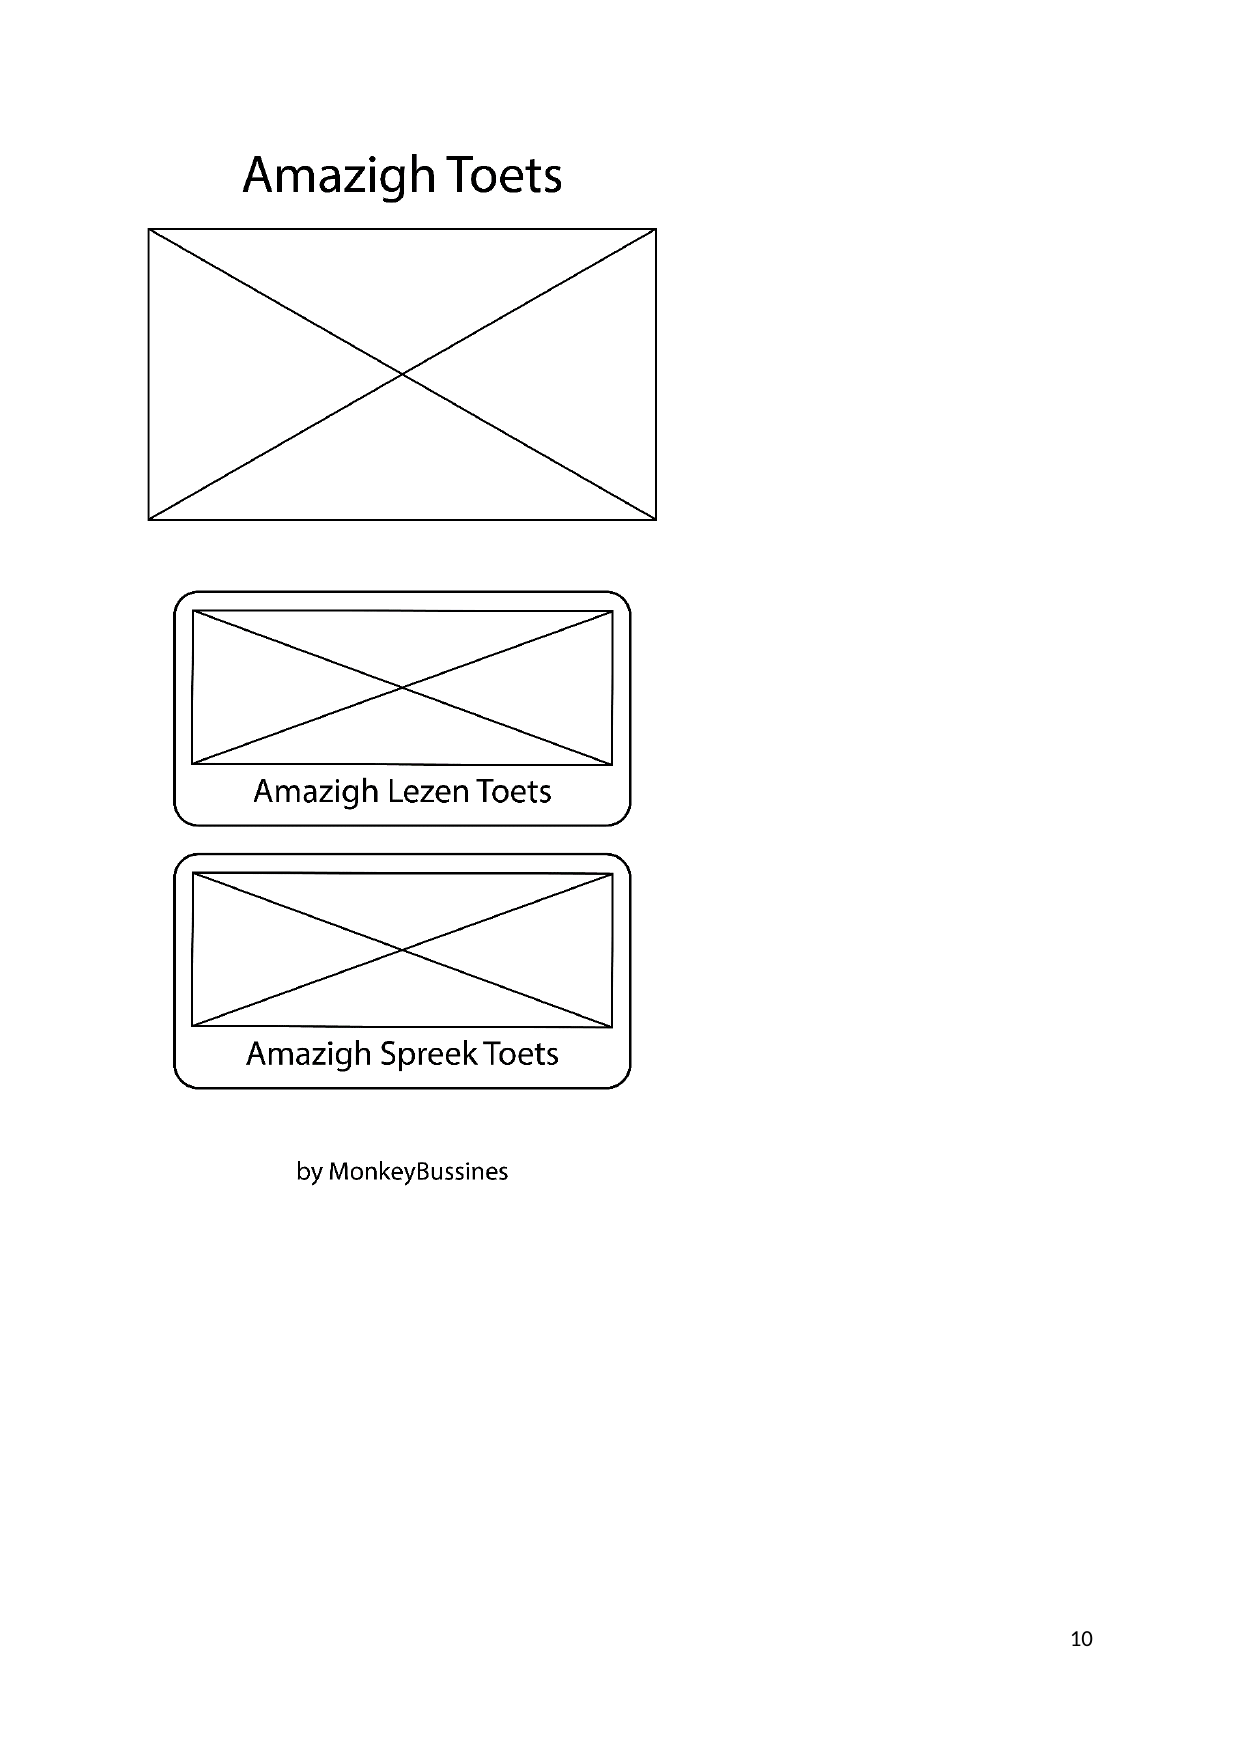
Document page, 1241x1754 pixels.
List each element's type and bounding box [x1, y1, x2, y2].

picture [147, 147, 657, 1186]
